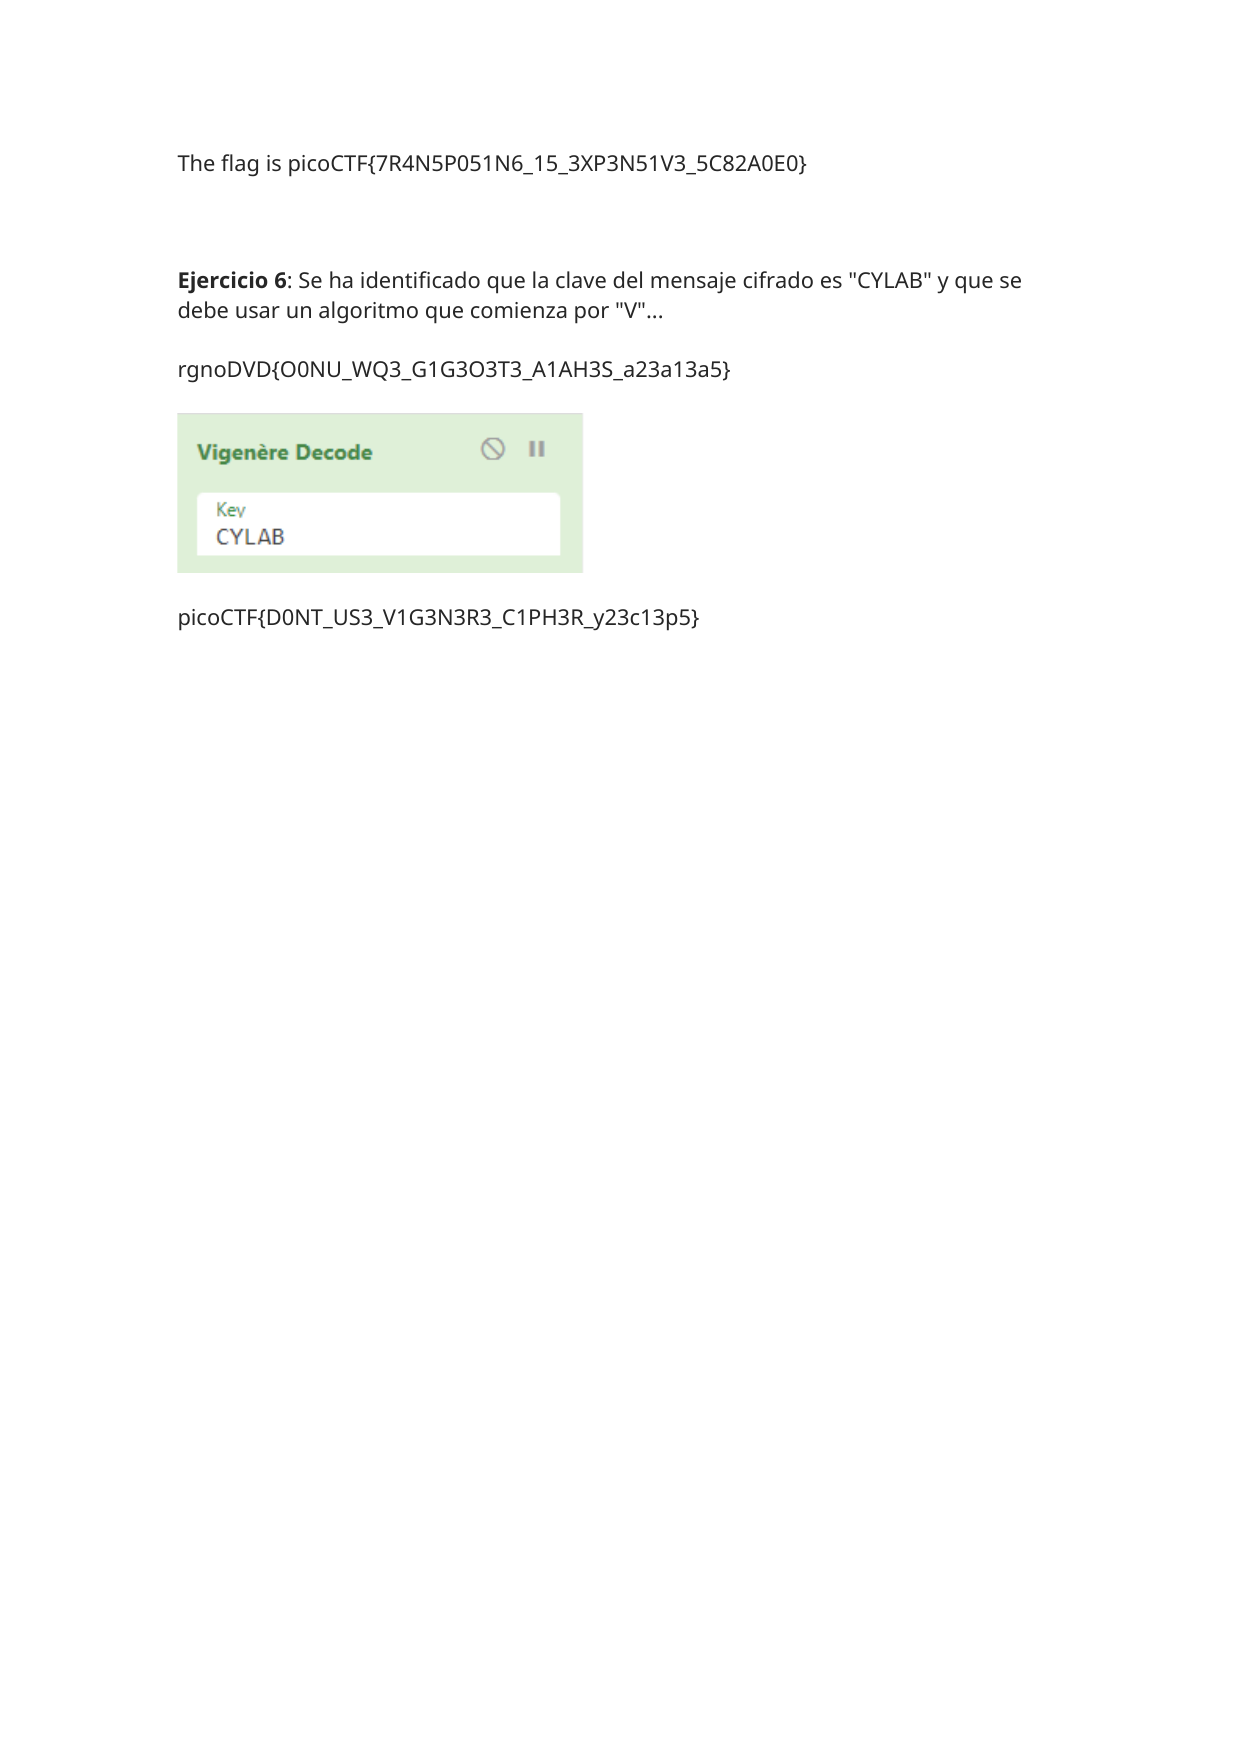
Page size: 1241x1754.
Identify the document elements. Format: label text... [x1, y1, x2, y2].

picture [177, 413, 584, 573]
text The flag is picoCTF{7R4N5P051N6_15_3XP3N51V3_5C82A0E0} [177, 148, 1063, 177]
text rgnoDVD{O0NU_WQ3_G1G3O3T3_A1AH3S_a23a13a5} [177, 354, 1063, 384]
text picoCTF{D0NT_US3_V1G3N3R3_C1PH3R_y23c13p5} [177, 602, 1063, 632]
text Ejercicio 6: Se ha identificado que la clave del mensaje cifrado es "CYLAB" y que se debe usar un algoritmo que comienza por "V"... [177, 266, 1063, 325]
